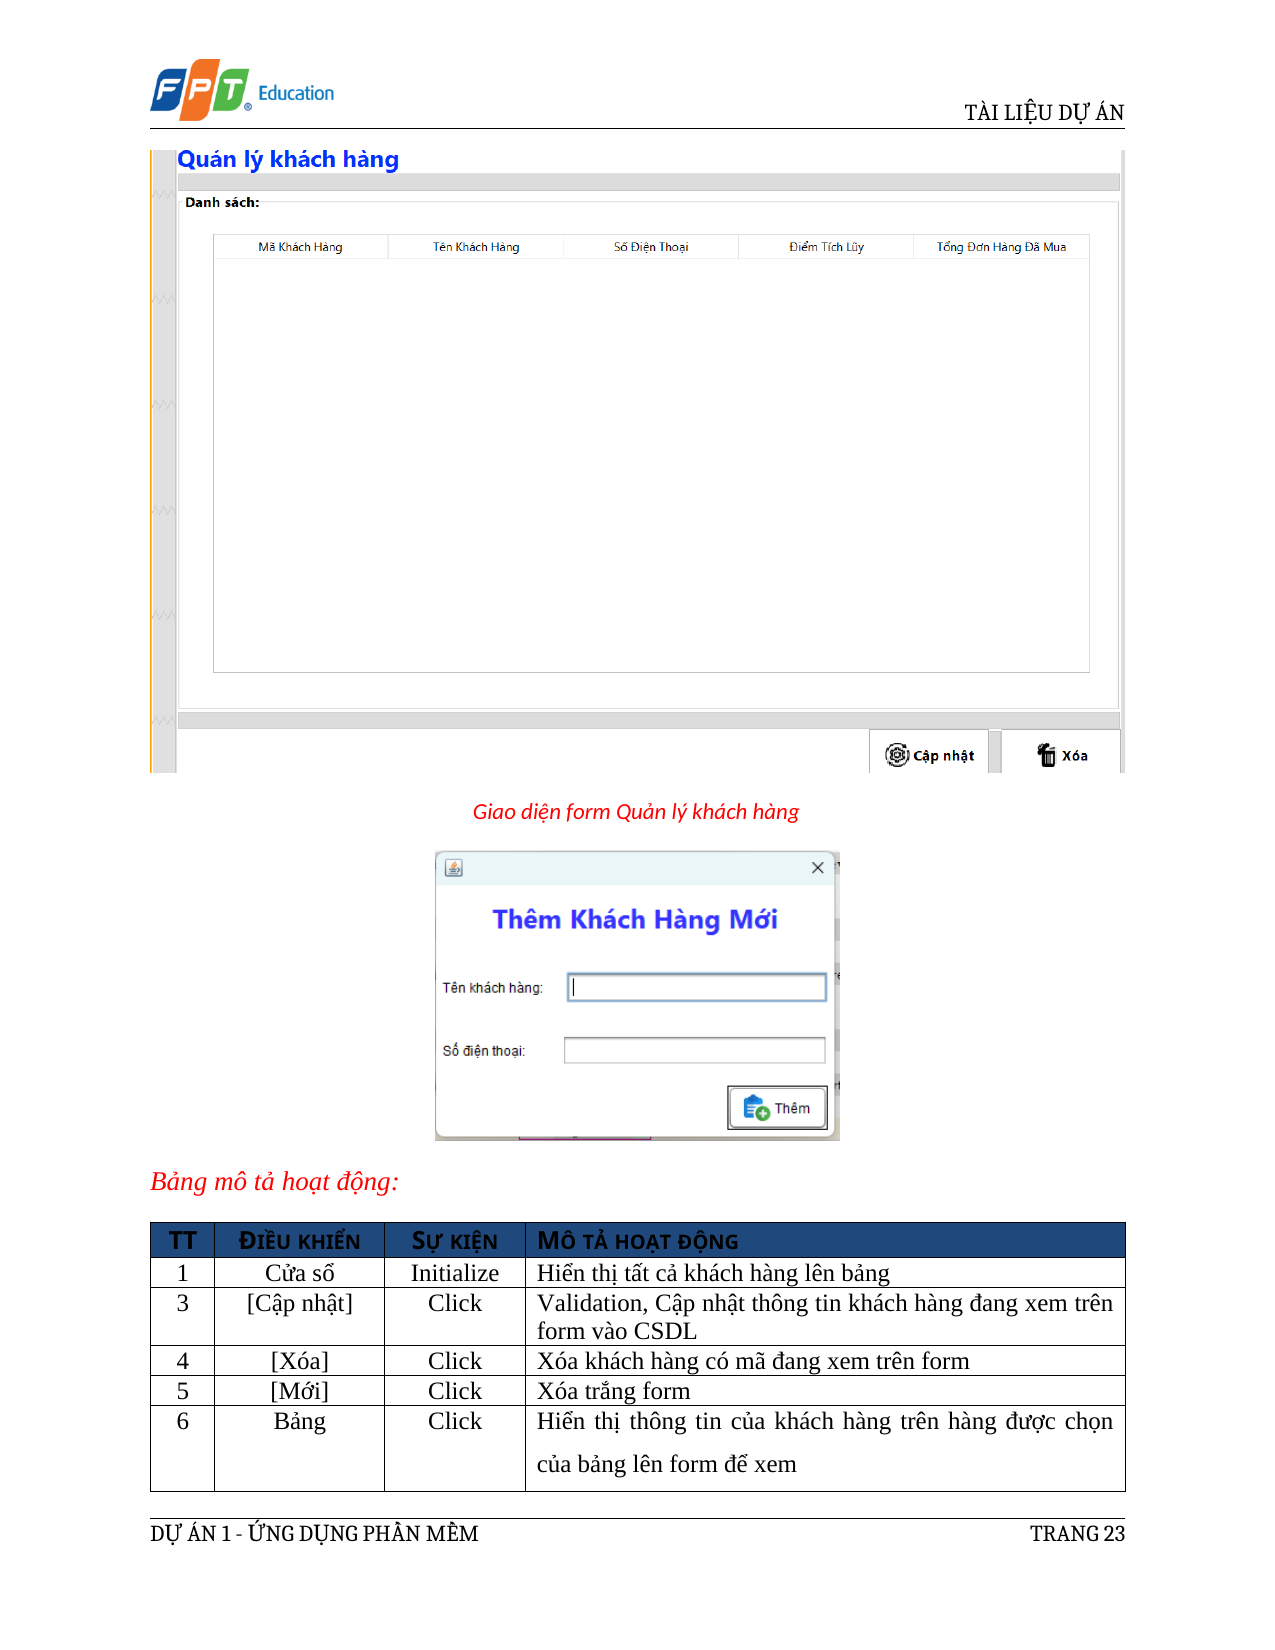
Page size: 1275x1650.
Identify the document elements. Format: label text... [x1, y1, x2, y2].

table_cell Click [385, 1288, 525, 1345]
picture [435, 850, 840, 1141]
table_cell Click [385, 1376, 525, 1405]
table_cell Xóa khách hàng có mã đang xem trên form [526, 1346, 1125, 1375]
table_cell [Cập nhật] [215, 1288, 384, 1345]
table_cell Xóa trắng form [526, 1376, 1125, 1405]
text Bảng mô tả hoạt động: [150, 1165, 1125, 1196]
table_cell Click [385, 1346, 525, 1375]
picture [150, 59, 336, 121]
table_cell Hiển thị tất cả khách hàng lên bảng [526, 1258, 1125, 1287]
table_cell 5 [151, 1376, 214, 1405]
table_cell Validation, Cập nhật thông tin khách hàng đang xem trên form vào CSDL [526, 1288, 1125, 1345]
text Giao diện form Quản lý khách hàng [150, 797, 1125, 825]
picture [150, 150, 1125, 773]
table_cell 6 [151, 1406, 214, 1491]
table_header TT [151, 1223, 214, 1257]
table_cell [Mới] [215, 1376, 384, 1405]
table_cell Click [385, 1406, 525, 1491]
table_header Mô tả hoạt động [526, 1223, 1125, 1257]
table_cell 3 [151, 1288, 214, 1345]
table_cell Hiển thị thông tin của khách hàng trên hàng được chọn của bảng lên form để xem [526, 1406, 1125, 1491]
table_cell Initialize [385, 1258, 525, 1287]
table_cell [Xóa] [215, 1346, 384, 1375]
table_cell Bảng [215, 1406, 384, 1491]
table_cell 1 [151, 1258, 214, 1287]
table_header Điều khiển [215, 1223, 384, 1257]
table_cell Cửa sổ [215, 1258, 384, 1287]
table_header Sự kiện [385, 1223, 525, 1257]
table_cell 4 [151, 1346, 214, 1375]
